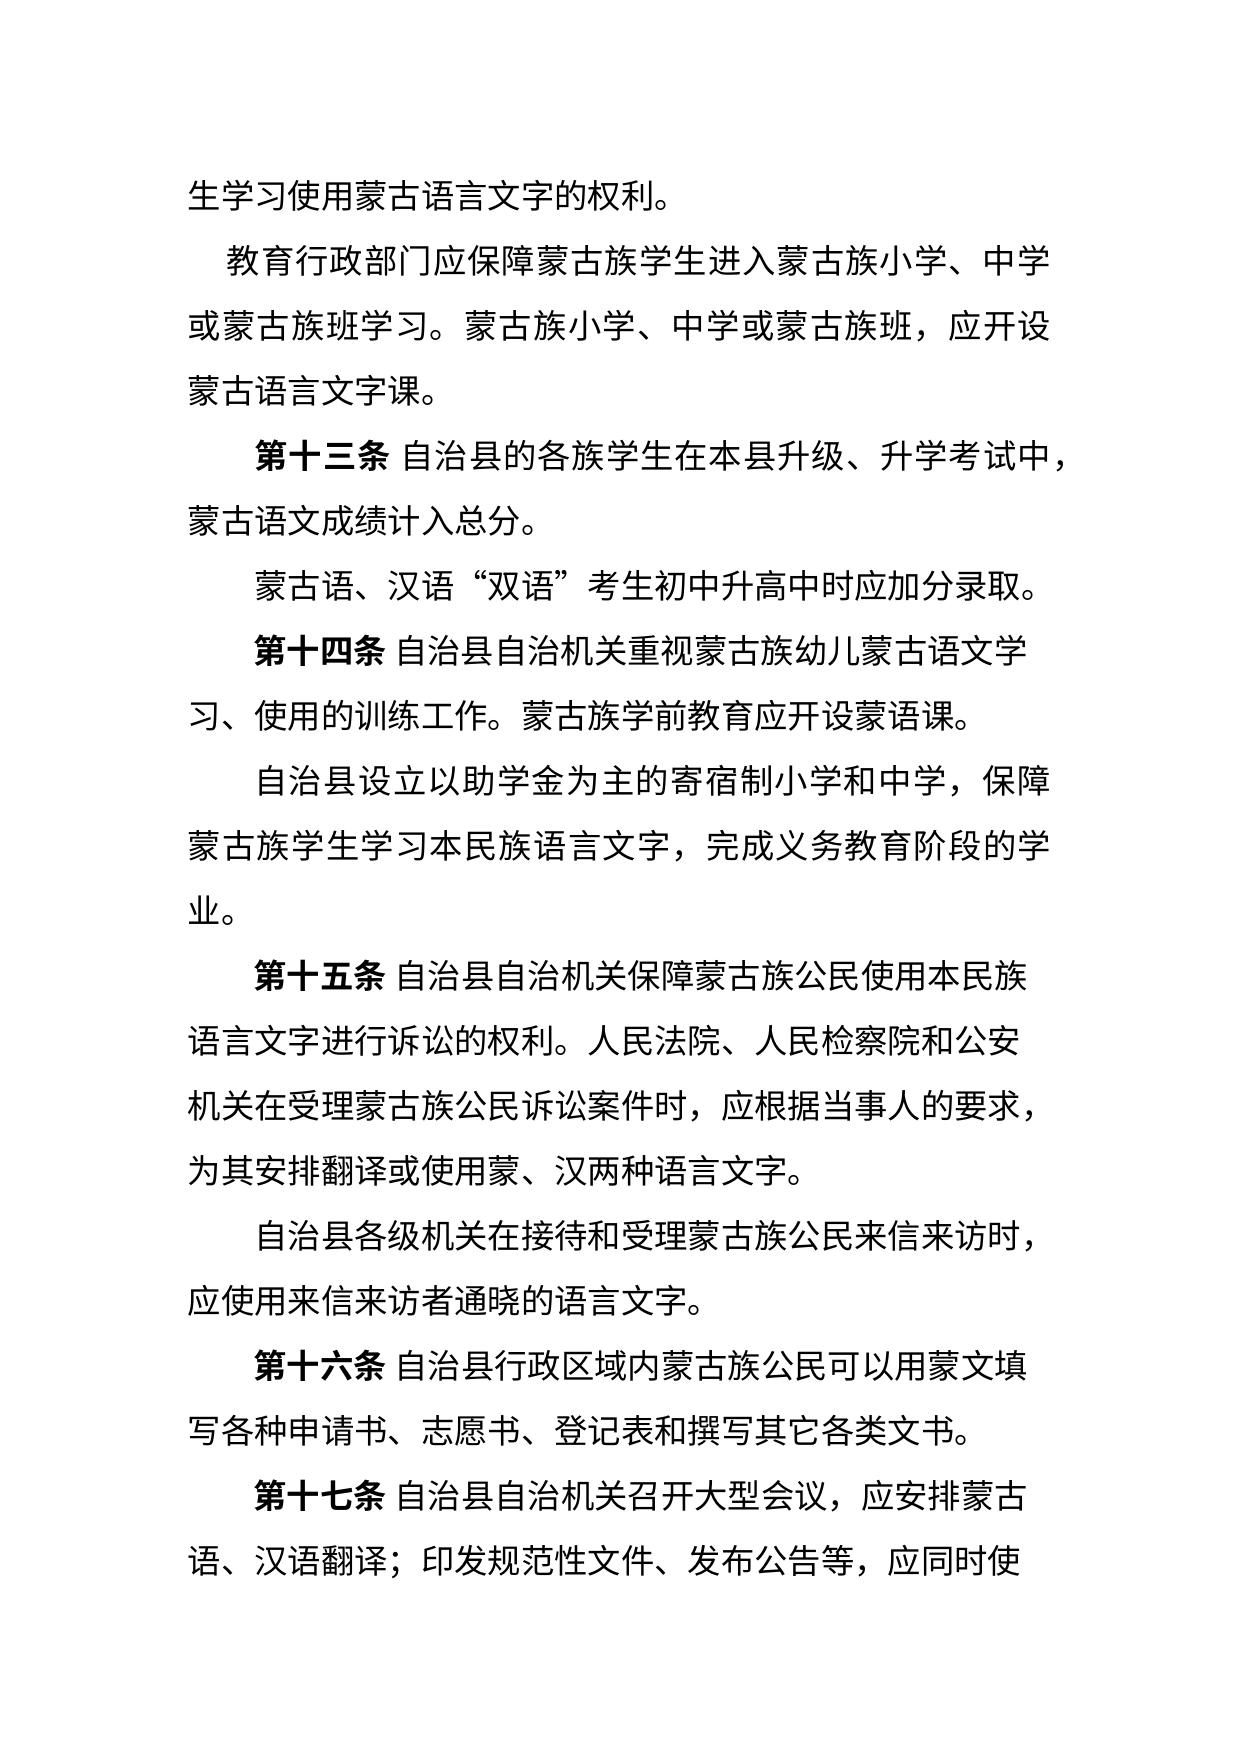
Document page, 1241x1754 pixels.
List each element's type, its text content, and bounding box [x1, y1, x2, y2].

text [187, 1462, 1053, 1592]
text 蒙古语、汉语“双语”考生初中升高中时应加分录取。 [187, 552, 1053, 617]
text 教育行政部门应保障蒙古族学生进入蒙古族小学、中学或蒙古族班学习。蒙古族小学、中学或蒙古族班，应开设蒙古语言文字课。 [187, 227, 1053, 422]
text 第十六条 自治县行政区域内蒙古族公民可以用蒙文填写各种申请书、志愿书、登记表和撰写其它各类文书。 [187, 1332, 1053, 1462]
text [187, 162, 1053, 227]
text 第十五条 自治县自治机关保障蒙古族公民使用本民族语言文字进行诉讼的权利。人民法院、人民检察院和公安机关在受理蒙古族公民诉讼案件时，应根据当事人的要求，为其安排翻译或使用蒙、汉两种语言文字。 [187, 942, 1053, 1202]
text 第十三条 自治县的各族学生在本县升级、升学考试中，蒙古语文成绩计入总分。 [187, 422, 1053, 552]
text 自治县各级机关在接待和受理蒙古族公民来信来访时，应使用来信来访者通晓的语言文字。 [187, 1202, 1053, 1332]
text 自治县设立以助学金为主的寄宿制小学和中学，保障蒙古族学生学习本民族语言文字，完成义务教育阶段的学业。 [187, 747, 1053, 942]
text 第十四条 自治县自治机关重视蒙古族幼儿蒙古语文学习、使用的训练工作。蒙古族学前教育应开设蒙语课。 [187, 617, 1053, 747]
